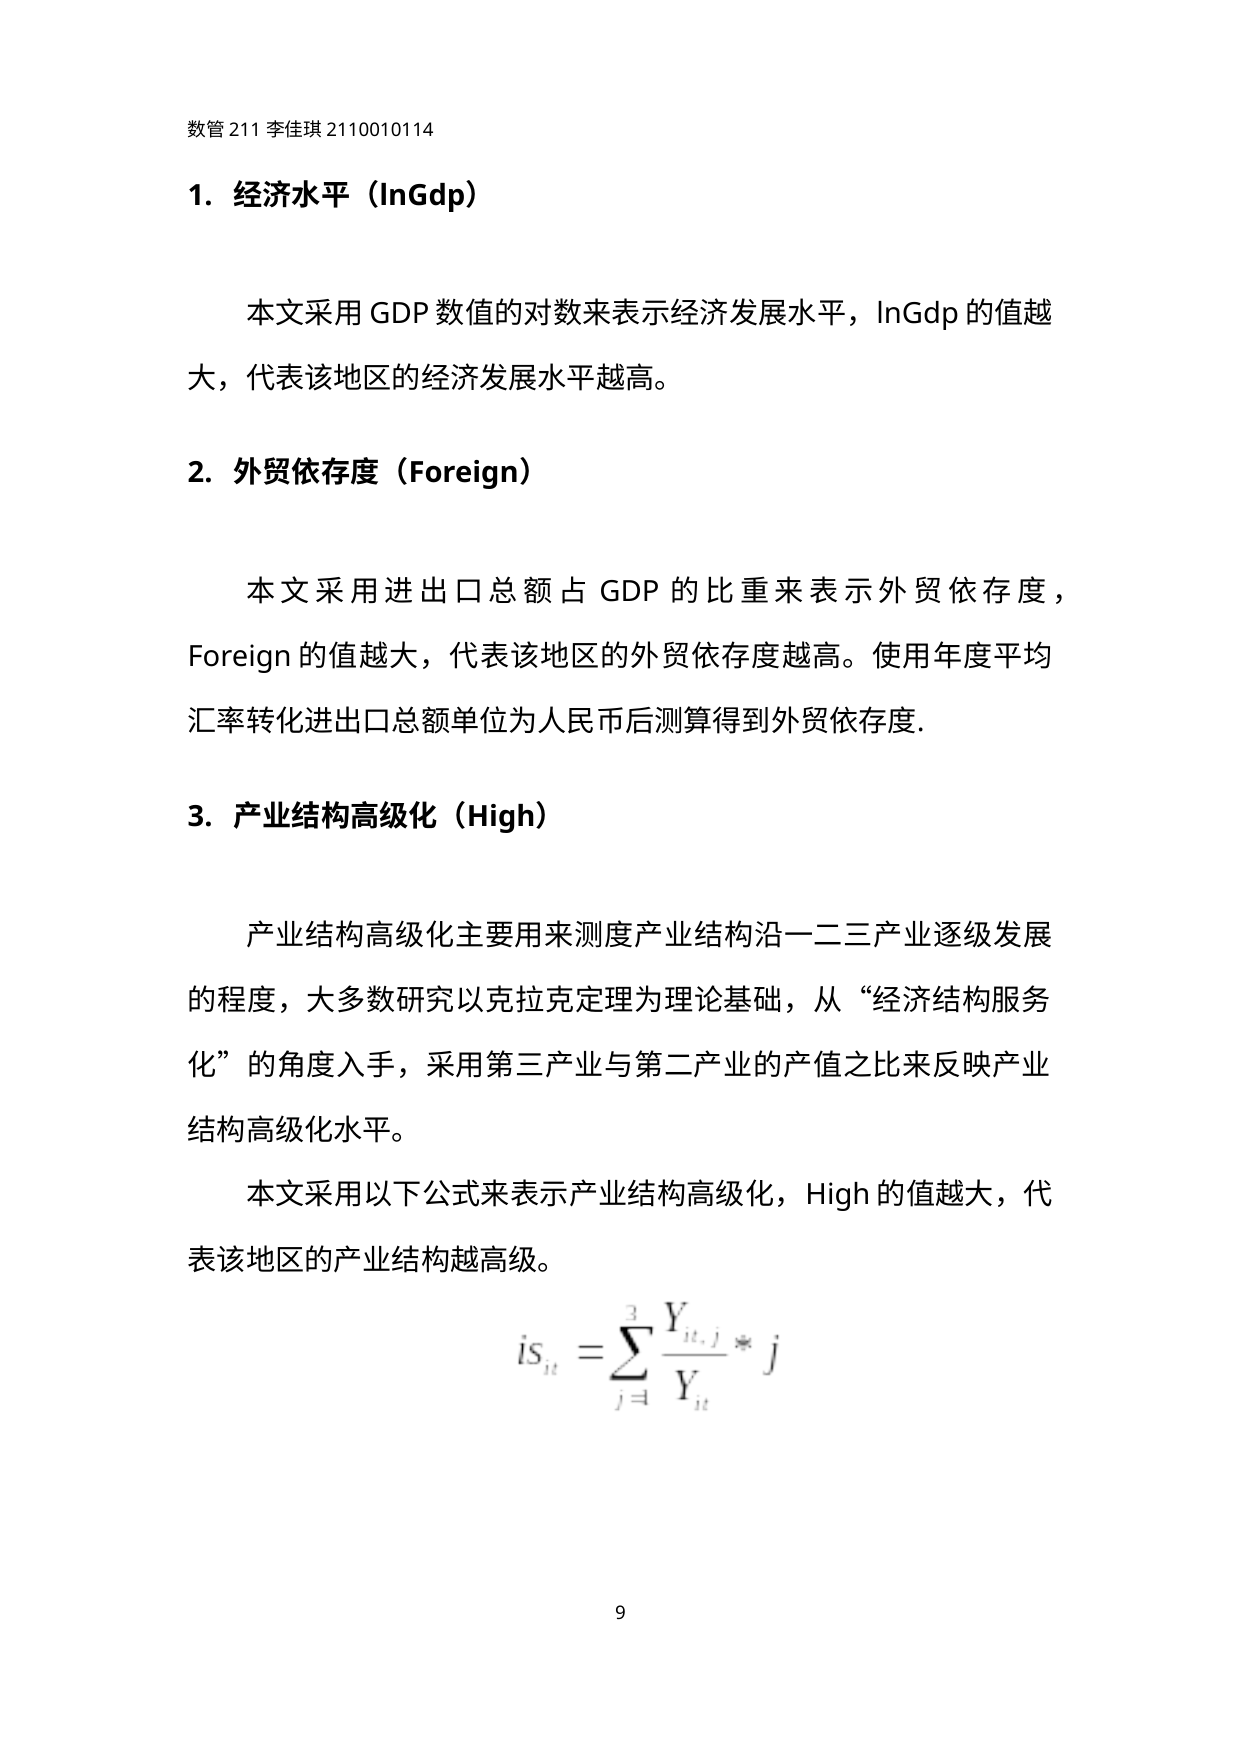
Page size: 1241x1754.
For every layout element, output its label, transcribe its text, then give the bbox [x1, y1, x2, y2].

text 本文采用GDP数值的对数来表示经济发展水平，lnGdp的值越大，代表该地区的经济发展水平越高。 [187, 279, 1053, 409]
text 产业结构高级化主要用来测度产业结构沿一二三产业逐级发展的程度，大多数研究以克拉克定理为理论基础，从“经济结构服务化”的角度入手，采用第三产业与第二产业的产值之比来反映产业结构高级化水平。 [187, 900, 1053, 1160]
subtitle 产业结构高级化（High） [187, 781, 1053, 846]
subtitle 经济水平（lnGdp） [187, 160, 1053, 225]
subtitle 外贸依存度（Foreign） [187, 438, 1053, 503]
text 本文采用以下公式来表示产业结构高级化，High的值越大，代表该地区的产业结构越高级。 [187, 1160, 1053, 1290]
text 本文采用进出口总额占GDP的比重来表示外贸依存度，Foreign的值越大，代表该地区的外贸依存度越高。使用年度平均汇率转化进出口总额单位为人民币后测算得到外贸依存度. [187, 557, 1053, 752]
